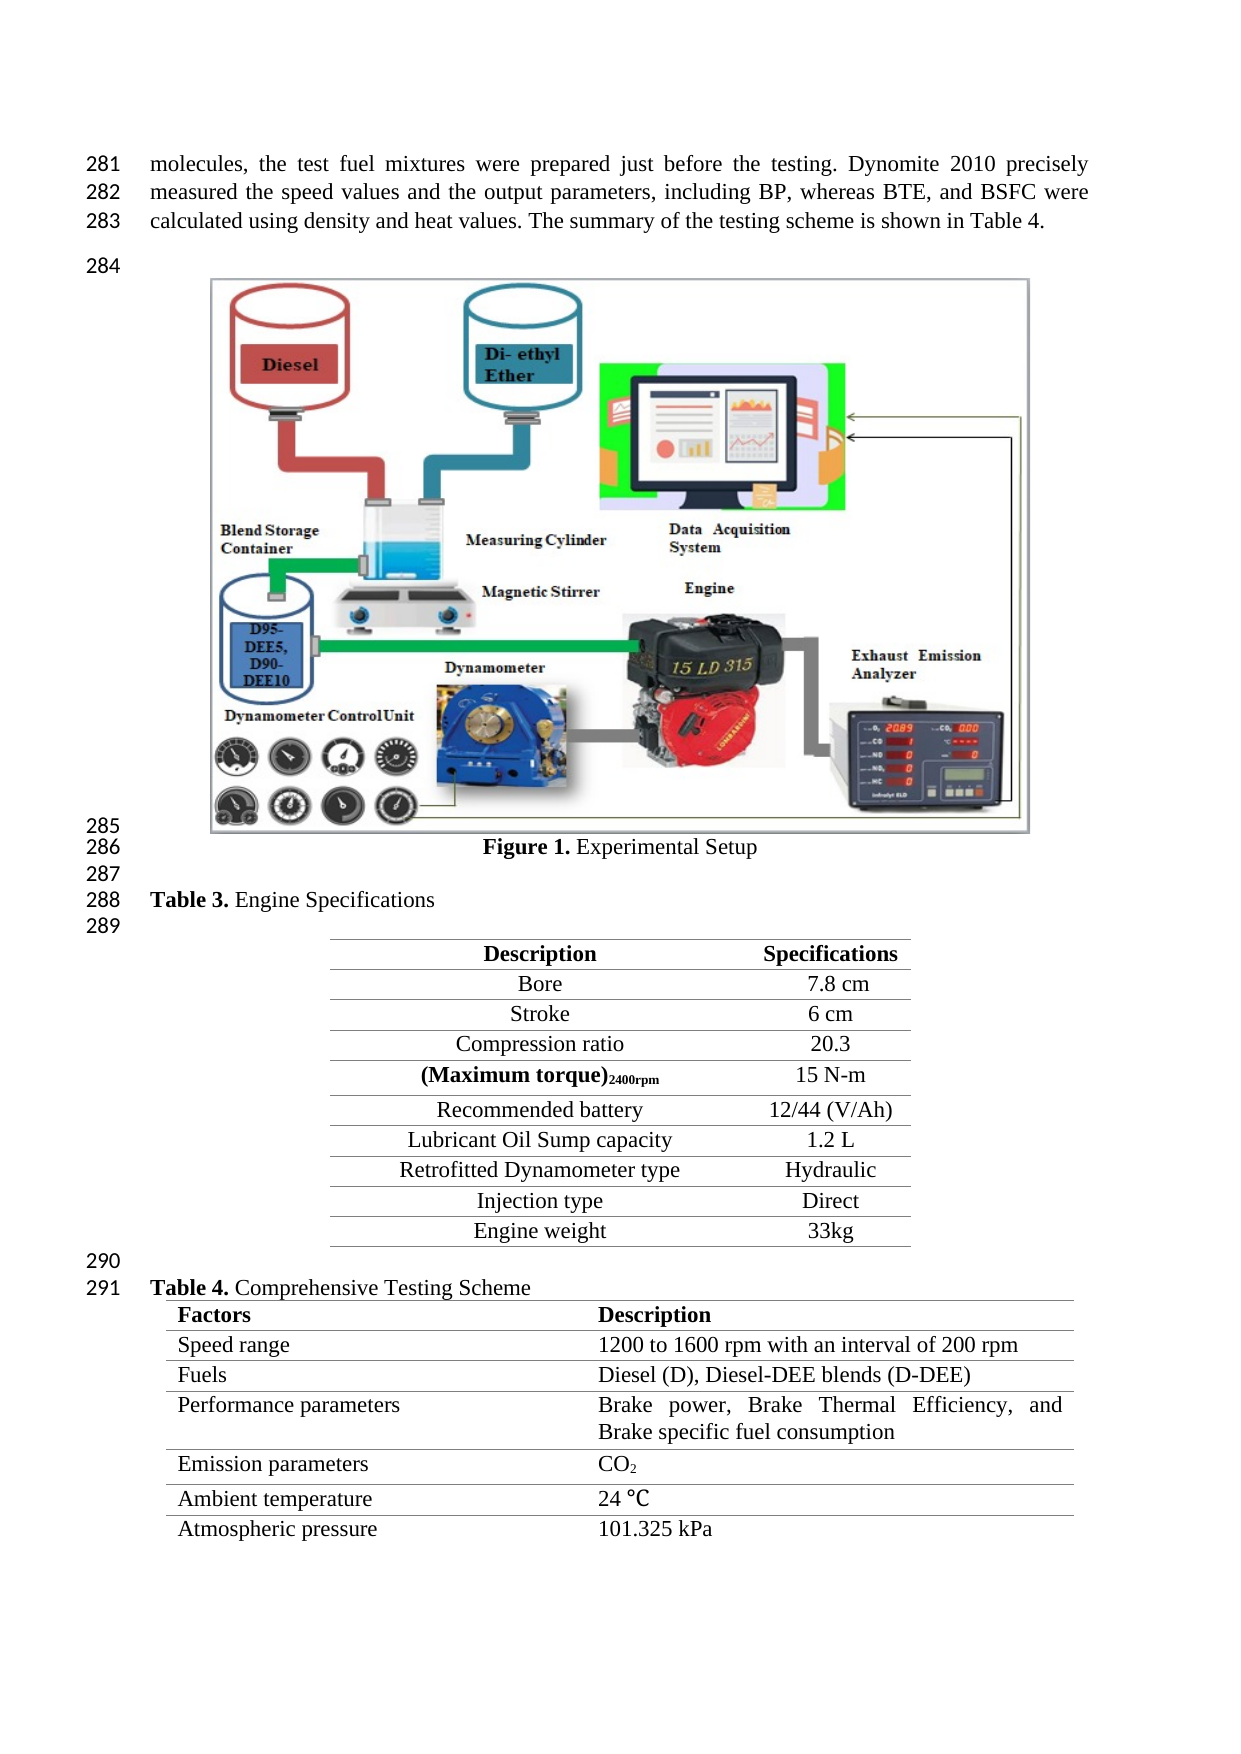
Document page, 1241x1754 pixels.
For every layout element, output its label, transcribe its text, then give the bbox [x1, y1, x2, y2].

table_header Description [587, 1301, 1074, 1330]
table_cell Retrofitted Dynamometer type [330, 1157, 750, 1186]
table_header Specifications [750, 940, 911, 969]
table_cell Bore [330, 970, 750, 999]
table_cell Recommended battery [330, 1096, 750, 1125]
table_cell 1200 to 1600 rpm with an interval of 200 rpm [587, 1331, 1074, 1360]
table_cell Diesel (D), Diesel-DEE blends (D-DEE) [587, 1361, 1074, 1391]
text Table 3. Engine Specifications [150, 886, 1090, 912]
table_cell 101.325 kPa [587, 1516, 1074, 1545]
table_cell Speed range [166, 1331, 587, 1360]
table_cell Brake power, Brake Thermal Efficiency, and Brake specific fuel consumption [587, 1392, 1074, 1449]
table_header Factors [166, 1301, 587, 1330]
table_cell 6 cm [750, 1000, 911, 1029]
table_cell Emission parameters [166, 1450, 587, 1484]
text Figure 1. Experimental Setup [150, 833, 1090, 860]
table_cell Lubricant Oil Sump capacity [330, 1126, 750, 1156]
table_cell Compression ratio [330, 1031, 750, 1060]
table_cell Hydraulic [750, 1157, 911, 1186]
table_cell 24 ℃ [587, 1485, 1074, 1514]
table_cell CO2 [587, 1450, 1074, 1484]
table_cell Performance parameters [166, 1392, 587, 1449]
table_cell 1.2 L [750, 1126, 911, 1156]
table_cell Injection type [330, 1187, 750, 1216]
table_header Description [330, 940, 750, 969]
table_cell Stroke [330, 1000, 750, 1029]
table_cell Direct [750, 1187, 911, 1216]
table_cell 7.8 cm [750, 970, 911, 999]
table_cell Atmospheric pressure [166, 1516, 587, 1545]
table_cell Engine weight [330, 1217, 750, 1246]
picture [210, 278, 1030, 834]
table_cell Fuels [166, 1361, 587, 1391]
table_cell 12/44 (V/Ah) [750, 1096, 911, 1125]
table_cell Ambient temperature [166, 1485, 587, 1514]
table_cell 20.3 [750, 1031, 911, 1060]
table_cell 15 N-m [750, 1061, 911, 1095]
table_cell 33kg [750, 1217, 911, 1246]
text Table 4. Comprehensive Testing Scheme [150, 1273, 1090, 1300]
table_cell (Maximum torque)2400rpm [330, 1061, 750, 1095]
